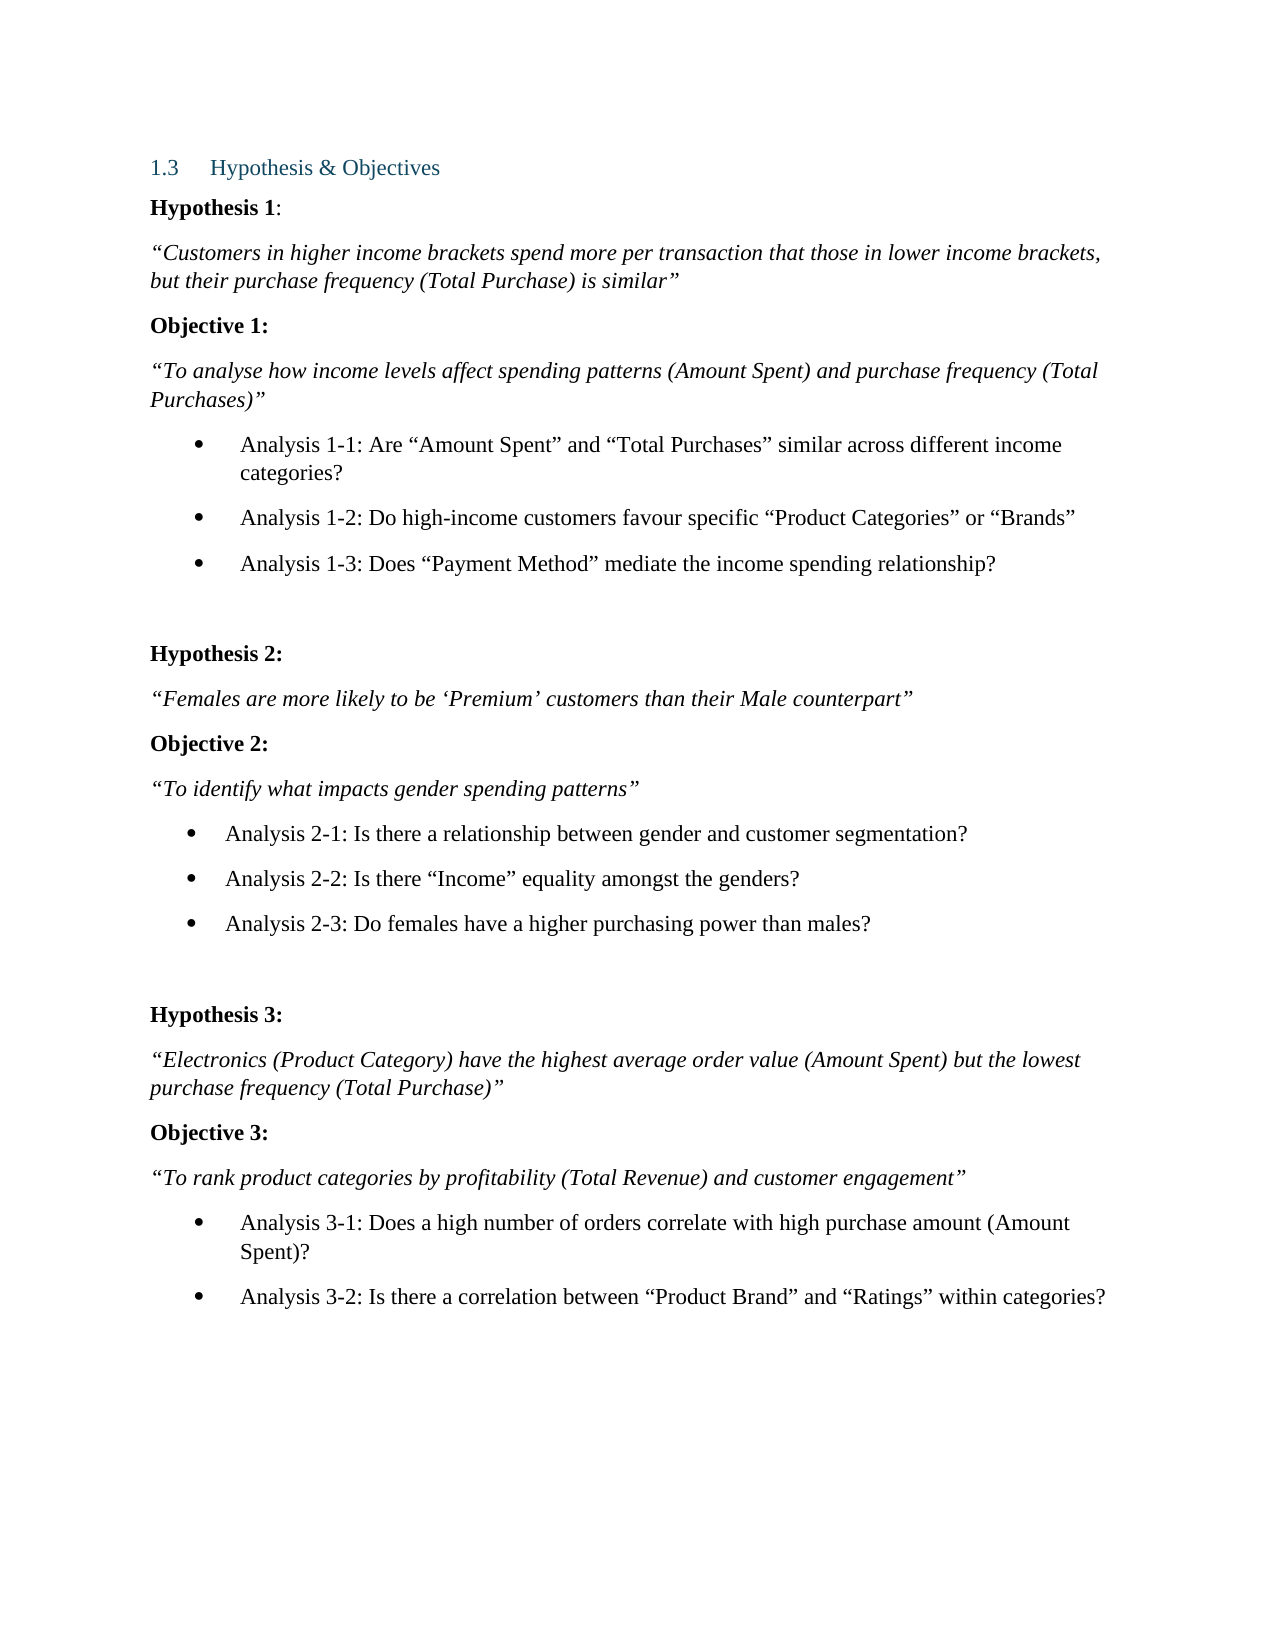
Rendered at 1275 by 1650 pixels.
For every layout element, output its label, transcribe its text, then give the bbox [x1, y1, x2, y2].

text Hypothesis 2: [150, 640, 1125, 666]
text Objective 1: [150, 312, 1125, 339]
text “To rank product categories by profitability (Total Revenue) and customer engagement” [150, 1164, 1125, 1191]
text “Females are more likely to be ‘Premium’ customers than their Male counterpart” [150, 685, 1125, 711]
text Hypothesis 3: [150, 1001, 1125, 1027]
list Analysis 1-1: Are “Amount Spent” and “Total Purchases” similar across different income categories? [195, 431, 1125, 486]
list Analysis 1-3: Does “Payment Method” mediate the income spending relationship? [195, 549, 1125, 576]
list Analysis 1-2: Do high-income customers favour specific “Product Categories” or “Brands” [195, 504, 1125, 531]
text “To identify what impacts gender spending patterns” [150, 775, 1125, 801]
list Analysis 2-3: Do females have a higher purchasing power than males? [187, 910, 1125, 937]
text Objective 3: [150, 1119, 1125, 1146]
text Hypothesis 1: [150, 194, 1125, 220]
list Analysis 2-1: Is there a relationship between gender and customer segmentation? [187, 820, 1125, 847]
text Objective 2: [150, 730, 1125, 756]
list Analysis 2-2: Is there “Income” equality amongst the genders? [187, 865, 1125, 892]
list Analysis 3-2: Is there a correlation between “Product Brand” and “Ratings” within categories? [195, 1283, 1125, 1309]
text “To analyse how income levels affect spending patterns (Amount Spent) and purchase frequency (Total Purchases)” [150, 357, 1125, 412]
list Analysis 3-1: Does a high number of orders correlate with high purchase amount (Amount Spent)? [195, 1209, 1125, 1264]
text “Electronics (Product Category) have the highest average order value (Amount Spent) but the lowest purchase frequency (Total Purchase)” [150, 1046, 1125, 1101]
subtitle Hypothesis & Objectives [150, 154, 1125, 181]
text “Customers in higher income brackets spend more per transaction that those in lower income brackets, but their purchase frequency (Total Purchase) is similar” [150, 239, 1125, 293]
